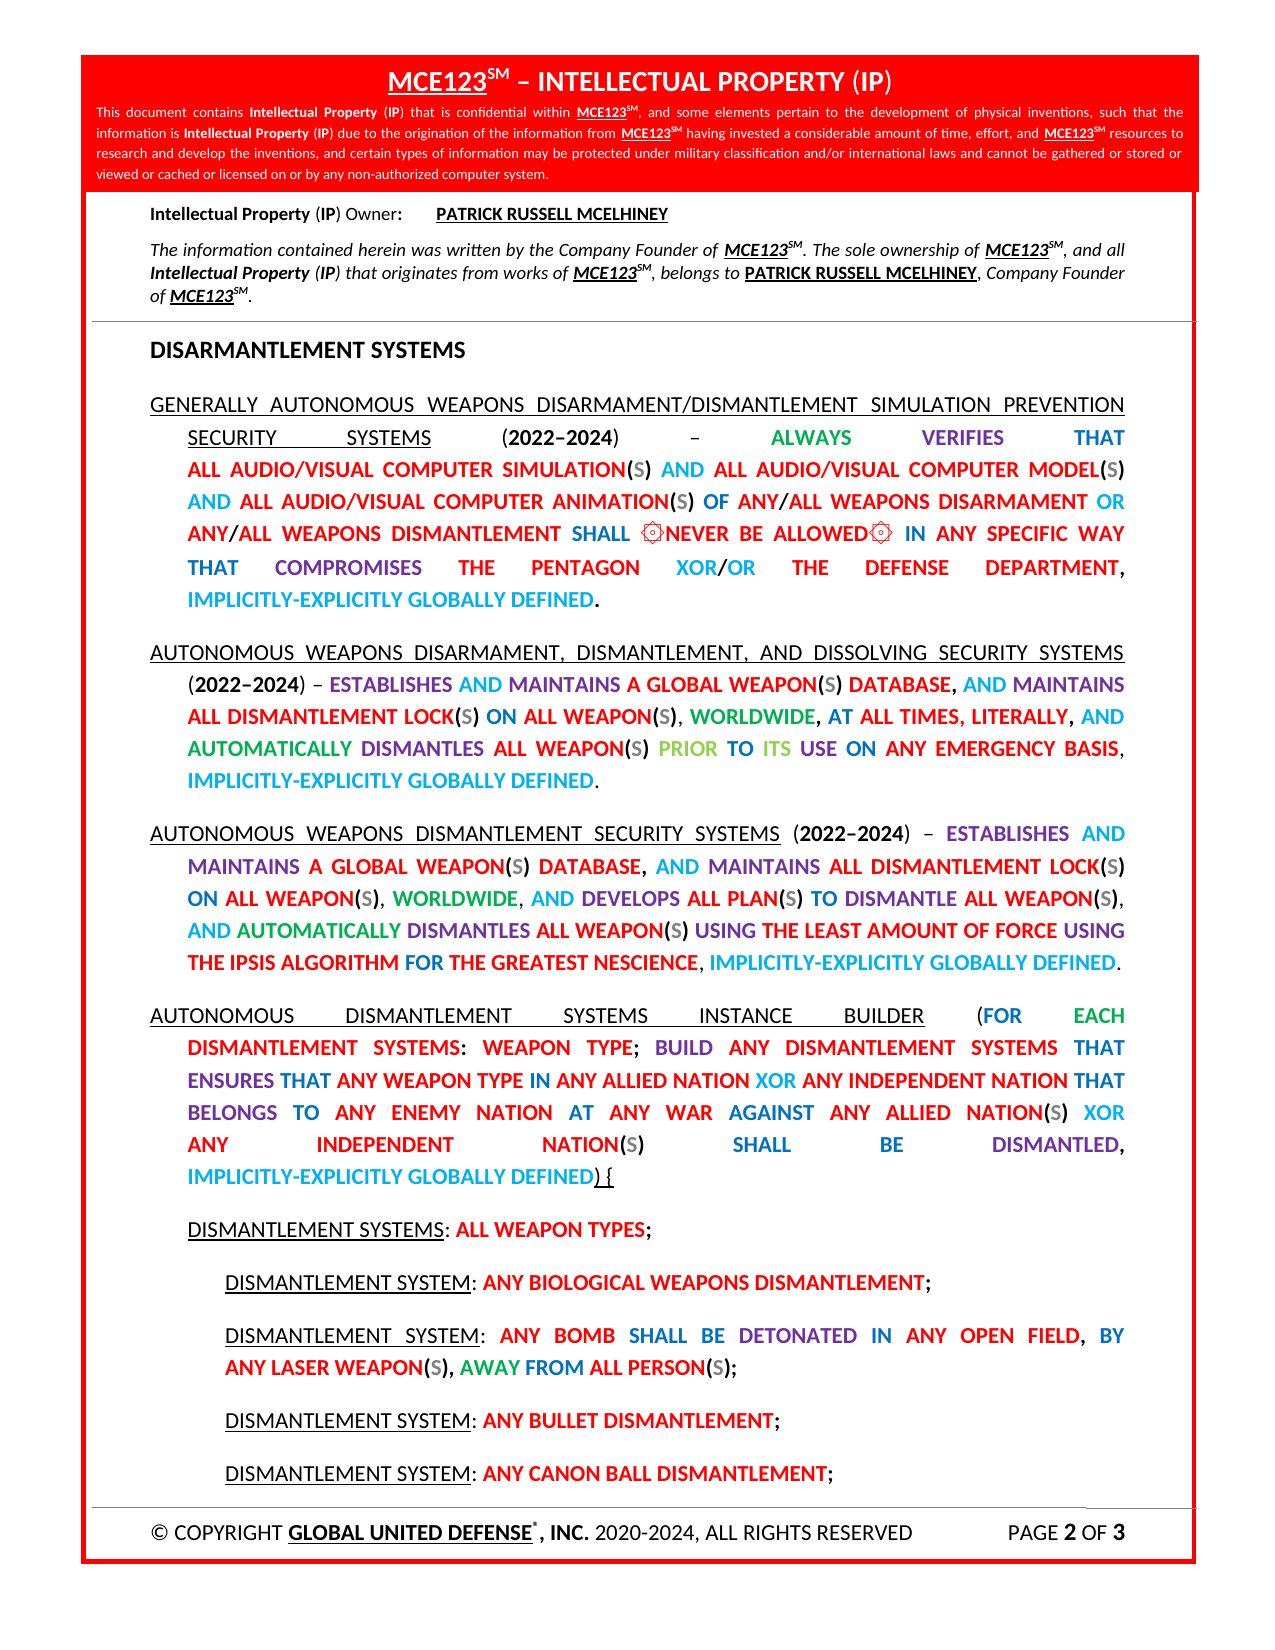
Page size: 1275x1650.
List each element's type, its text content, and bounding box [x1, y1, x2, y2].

text AUTONOMOUS WEAPONS DISARMAMENT, DISMANTLEMENT, AND DISSOLVING SECURITY SYSTEMS (2022–2024) – ESTABLISHES AND MAINTAINS A GLOBAL WEAPON(S) DATABASE, AND MAINTAINS ALL DISMANTLEMENT LOCK(S) ON ALL WEAPON(S), WORLDWIDE, AT ALL TIMES, LITERALLY, AND AUTOMATICALLY DISMANTLES ALL WEAPON(S) PRIOR TO ITS USE ON ANY EMERGENCY BASIS, IMPLICITLY-EXPLICITLY GLOBALLY DEFINED. [150, 638, 1125, 662]
text DISMANTLEMENT SYSTEM: ANY CANON BALL DISMANTLEMENT; [225, 1459, 1125, 1488]
text GENERALLY AUTONOMOUS WEAPONS DISARMAMENT/DISMANTLEMENT SIMULATION PREVENTION SECURITY SYSTEMS (2022–2024) – ALWAYS VERIFIES THAT ALL AUDIO/VISUAL COMPUTER SIMULATION(S) AND ALL AUDIO/VISUAL COMPUTER MODEL(S) AND ALL AUDIO/VISUAL COMPUTER ANIMATION(S) OF ANY/ALL WEAPONS DISARMAMENT OR ANY/ALL WEAPONS DISMANTLEMENT SHALL ۞NEVER BE ALLOWED۞ IN ANY SPECIFIC WAY THAT COMPROMISES THE PENTAGON XOR/OR THE DEFENSE DEPARTMENT, IMPLICITLY-EXPLICITLY GLOBALLY DEFINED. [150, 416, 1125, 613]
text DISMANTLEMENT SYSTEM: ANY BIOLOGICAL WEAPONS DISMANTLEMENT; [225, 1268, 1125, 1296]
text AUTONOMOUS DISMANTLEMENT SYSTEMS INSTANCE BUILDER (FOR EACH DISMANTLEMENT SYSTEMS: WEAPON TYPE; BUILD ANY DISMANTLEMENT SYSTEMS THAT ENSURES THAT ANY WEAPON TYPE IN ANY ALLIED NATION XOR ANY INDEPENDENT NATION THAT BELONGS TO ANY ENEMY NATION AT ANY WAR AGAINST ANY ALLIED NATION(S) XOR ANY INDEPENDENT NATION(S) SHALL BE DISMANTLED, IMPLICITLY-EXPLICITLY GLOBALLY DEFINED) { [150, 1001, 1125, 1190]
text AUTONOMOUS WEAPONS DISMANTLEMENT SECURITY SYSTEMS (2022–2024) – ESTABLISHES AND MAINTAINS A GLOBAL WEAPON(S) DATABASE, AND MAINTAINS ALL DISMANTLEMENT LOCK(S) ON ALL WEAPON(S), WORLDWIDE, AND DEVELOPS ALL PLAN(S) TO DISMANTLE ALL WEAPON(S), AND AUTOMATICALLY DISMANTLES ALL WEAPON(S) USING THE LEAST AMOUNT OF FORCE USING THE IPSIS ALGORITHM FOR THE GREATEST NESCIENCE, IMPLICITLY-EXPLICITLY GLOBALLY DEFINED. [150, 819, 1125, 976]
text AUTONOMOUS WEAPONS DISARMAMENT, DISMANTLEMENT, AND DISSOLVING SECURITY SYSTEMS (2022–2024) – ESTABLISHES AND MAINTAINS A GLOBAL WEAPON(S) DATABASE, AND MAINTAINS ALL DISMANTLEMENT LOCK(S) ON ALL WEAPON(S), WORLDWIDE, AT ALL TIMES, LITERALLY, AND AUTOMATICALLY DISMANTLES ALL WEAPON(S) PRIOR TO ITS USE ON ANY EMERGENCY BASIS, IMPLICITLY-EXPLICITLY GLOBALLY DEFINED. [150, 663, 1125, 794]
text DISMANTLEMENT SYSTEM: ANY BULLET DISMANTLEMENT; [225, 1407, 1125, 1434]
text DISARMANTLEMENT SYSTEMS [150, 335, 1125, 365]
text DISMANTLEMENT SYSTEMS: ALL WEAPON TYPES; [187, 1215, 1125, 1243]
text DISMANTLEMENT SYSTEM: ANY BOMB SHALL BE DETONATED IN ANY OPEN FIELD, BY ANY LASER WEAPON(S), AWAY FROM ALL PERSON(S); [225, 1321, 1125, 1382]
